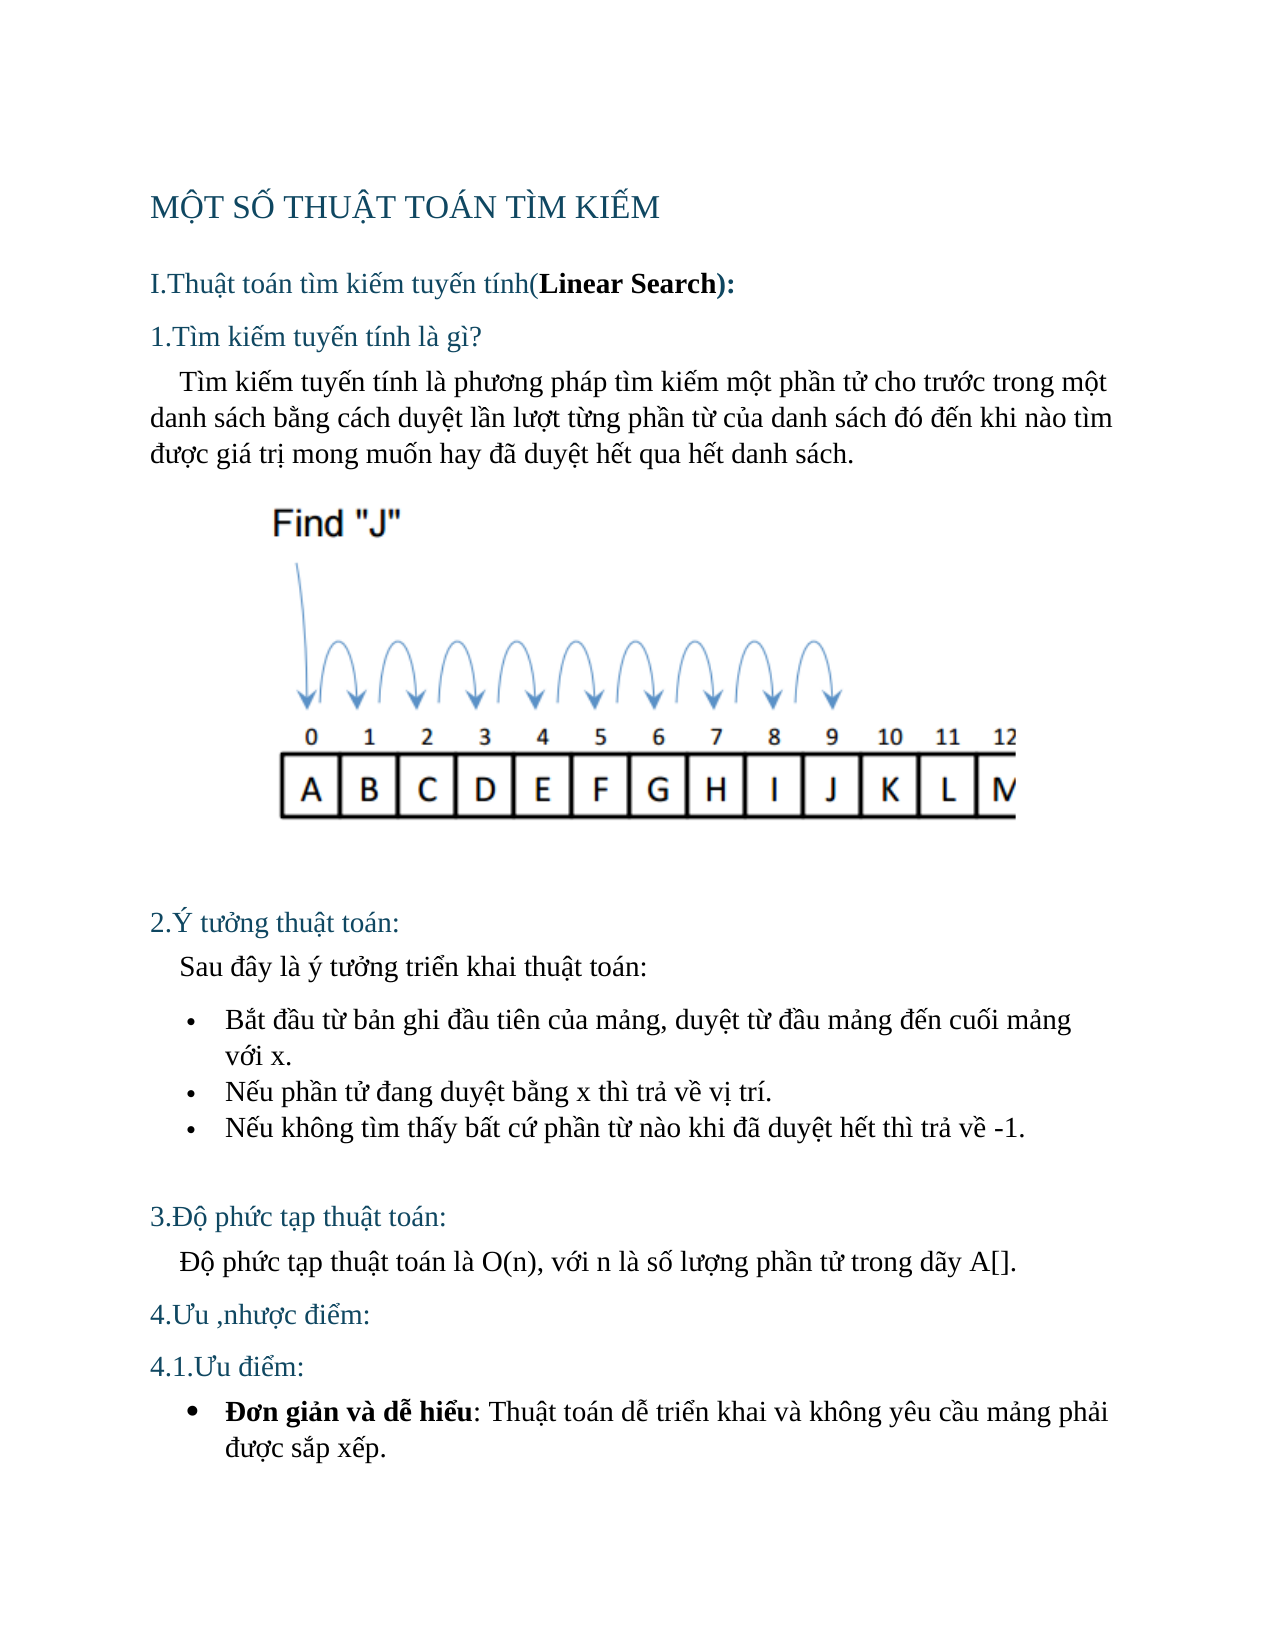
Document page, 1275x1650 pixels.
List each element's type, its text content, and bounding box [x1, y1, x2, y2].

list Đơn giản và dễ hiểu: Thuật toán dễ triển khai và không yêu cầu mảng phải được sắp xếp. [187, 1394, 1125, 1464]
subtitle 4.Ưu ,nhược điểm: [150, 1297, 1125, 1330]
text Tìm kiếm tuyến tính là phương pháp tìm kiếm một phần tử cho trước trong một danh sách bằng cách duyệt lần lượt từng phần từ của danh sách đó đến khi nào tìm được giá trị mong muốn hay đã duyệt hết qua hết danh sách. [150, 364, 1125, 469]
subtitle I.Thuật toán tìm kiếm tuyến tính(Linear Search): [150, 266, 1125, 300]
list Bắt đầu từ bản ghi đầu tiên của mảng, duyệt từ đầu mảng đến cuối mảng với x. [187, 1002, 1125, 1072]
list Nếu phần tử đang duyệt bằng x thì trả về vị trí. [187, 1074, 1125, 1108]
subtitle 1.Tìm kiếm tuyến tính là gì? [150, 319, 1125, 353]
text Sau đây là ý tưởng triển khai thuật toán: [150, 949, 1125, 983]
subtitle 4.1.Ưu điểm: [150, 1349, 1125, 1383]
text Độ phức tạp thuật toán là O(n), với n là số lượng phần tử trong dãy A[]. [150, 1244, 1125, 1277]
subtitle 2.Ý tưởng thuật toán: [150, 905, 1125, 938]
picture [259, 488, 1016, 886]
subtitle 3.Độ phức tạp thuật toán: [150, 1199, 1125, 1233]
list Nếu không tìm thấy bất cứ phần từ nào khi đã duyệt hết thì trả về -1. [187, 1111, 1125, 1144]
subtitle MỘT SỐ THUẬT TOÁN TÌM KIẾM [150, 187, 1125, 226]
